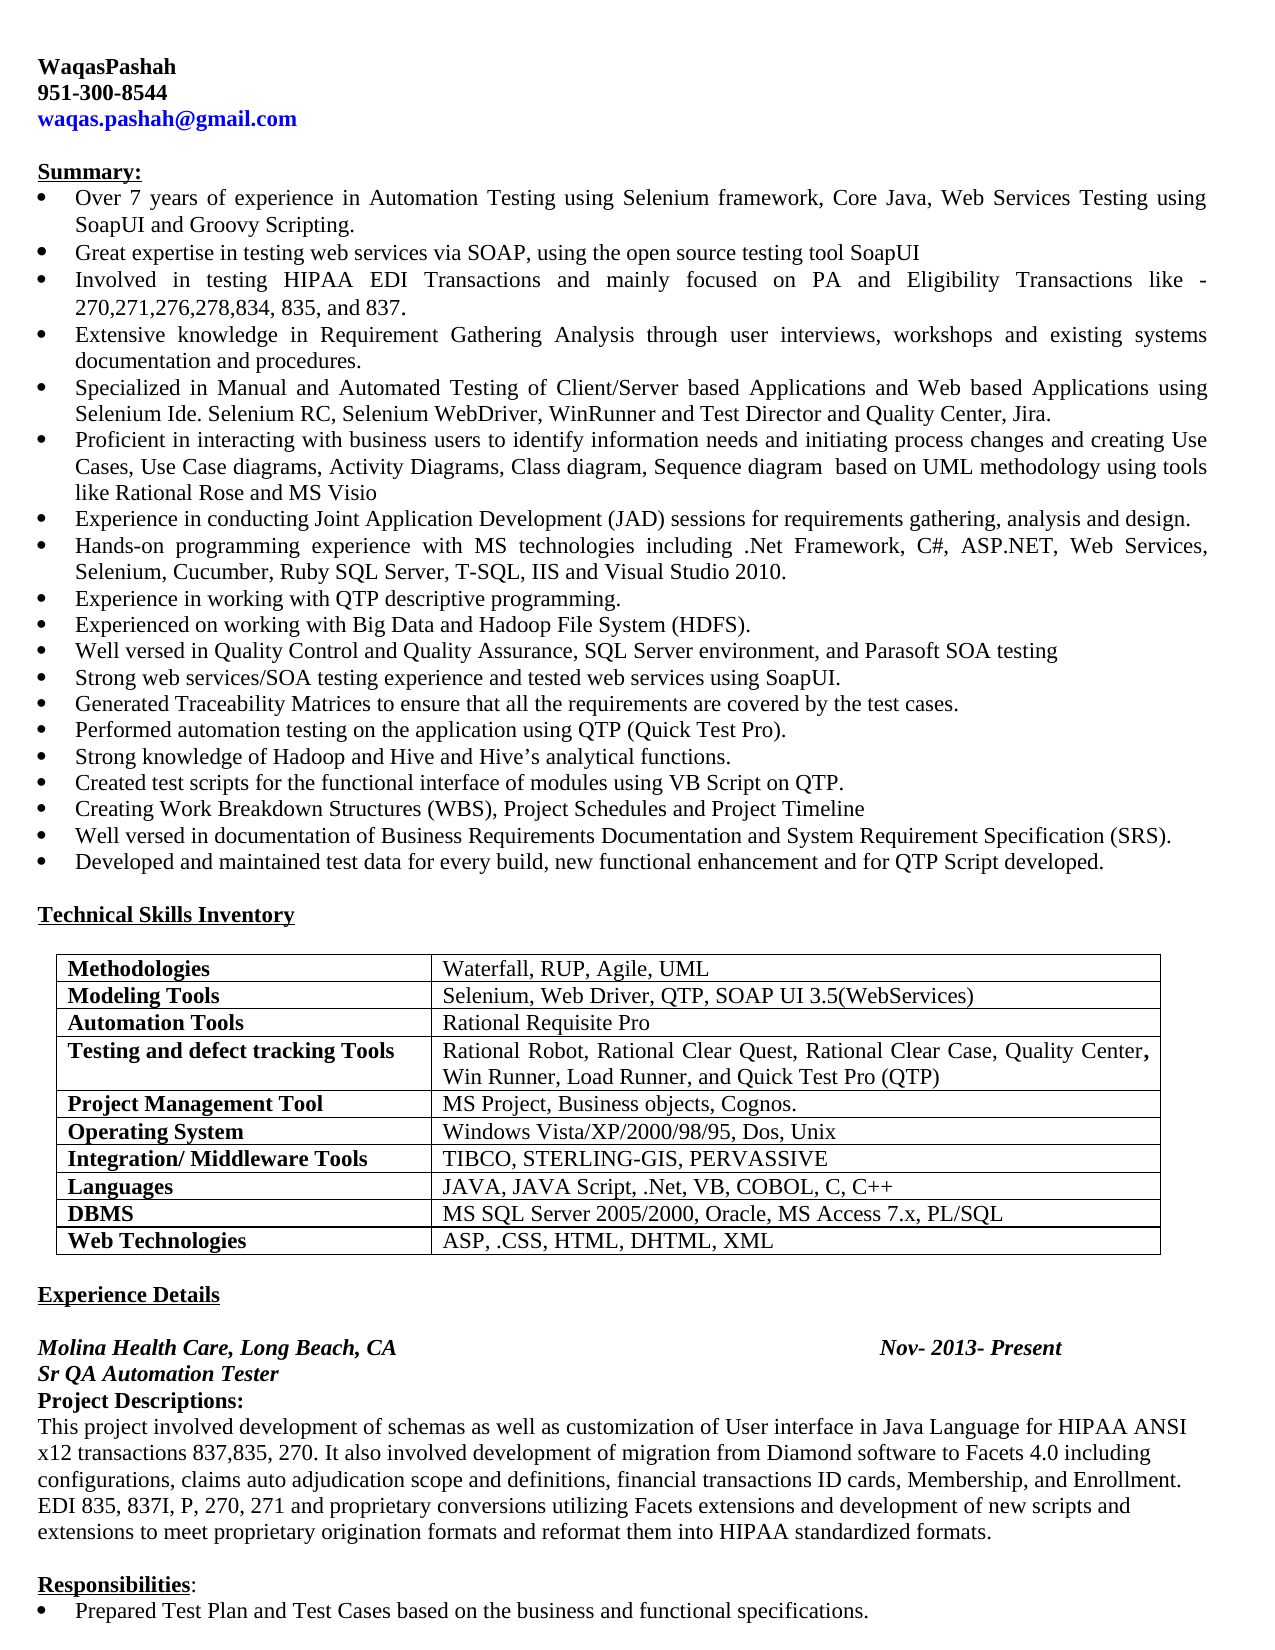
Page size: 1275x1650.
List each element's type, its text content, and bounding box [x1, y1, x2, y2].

list Developed and maintained test data for every build, new functional enhancement and for QTP Script developed. [37, 848, 1209, 874]
list Creating Work Breakdown Structures (WBS), Project Schedules and Project Timeline [37, 795, 1209, 822]
table_cell DBMS [57, 1200, 431, 1226]
table_cell MS Project, Business objects, Cognos. [432, 1091, 1160, 1117]
text Technical Skills Inventory [37, 901, 1197, 927]
table_cell Testing and defect tracking Tools [57, 1037, 431, 1089]
list Experience in working with QTP descriptive programming. [37, 584, 1209, 611]
list Prepared Test Plan and Test Cases based on the business and functional specifications. [37, 1597, 1209, 1624]
table_header Waterfall, RUP, Agile, UML [432, 955, 1160, 981]
table_cell Rational Robot, Rational Clear Quest, Rational Clear Case, Quality Center, Win Runner, Load Runner, and Quick Test Pro (QTP) [432, 1037, 1160, 1089]
table_cell JAVA, JAVA Script, .Net, VB, COBOL, C, C++ [432, 1173, 1160, 1199]
table_cell Web Technologies [57, 1228, 431, 1254]
list Strong web services/SOA testing experience and tested web services using SoapUI. [37, 664, 1209, 690]
list Over 7 years of experience in Automation Testing using Selenium framework, Core Java, Web Services Testing using SoapUI and Groovy Scripting. [37, 184, 1209, 237]
text WaqasPashah 951-300-8544 waqas.pashah@gmail.com [37, 53, 1209, 132]
list Hands-on programming experience with MS technologies including .Net Framework, C#, ASP.NET, Web Services, Selenium, Cucumber, Ruby SQL Server, T-SQL, IIS and Visual Studio 2010. [37, 532, 1209, 584]
list Generated Traceability Matrices to ensure that all the requirements are covered by the test cases. [37, 690, 1209, 716]
table_cell Modeling Tools [57, 982, 431, 1008]
table_cell TIBCO, STERLING-GIS, PERVASSIVE [432, 1145, 1160, 1172]
table_cell Project Management Tool [57, 1091, 431, 1117]
text Sr QA Automation Tester [37, 1360, 1209, 1387]
list Involved in testing HIPAA EDI Transactions and mainly focused on PA and Eligibility Transactions like - 270,271,276,278,834, 835, and 837. [37, 266, 1209, 321]
list Great expertise in testing web services via SOAP, using the open source testing tool SoapUI [37, 237, 1209, 266]
text Summary: [37, 158, 1209, 184]
table_cell Windows Vista/XP/2000/98/95, Dos, Unix [432, 1118, 1160, 1144]
table_cell MS SQL Server 2005/2000, Oracle, MS Access 7.x, PL/SQL [432, 1200, 1160, 1226]
list Specialized in Manual and Automated Testing of Client/Server based Applications and Web based Applications using Selenium Ide. Selenium RC, Selenium WebDriver, WinRunner and Test Director and Quality Center, Jira. [37, 374, 1209, 426]
list Responsibilities: [37, 1571, 1209, 1597]
table_cell Languages [57, 1173, 431, 1199]
list Molina Health Care, Long Beach, CA Nov- 2013- Present [37, 1334, 1209, 1360]
list Well versed in documentation of Business Requirements Documentation and System Requirement Specification (). [37, 822, 1209, 848]
text Project Descriptions: This project involved development of schemas as well as customization of User interface in Java Language for HIPAA ANSI x12 transactions 837,835, 270. It also involved development of migration from Diamond software to Facets 4.0 including configurations, claims auto adjudication scope and definitions, financial transactions ID cards, Membership, and Enrollment. EDI 835, 837I, P, 270, 271 and proprietary conversions utilizing Facets extensions and development of new scripts and extensions to meet proprietary origination formats and reformat them into HIPAA standardized formats. [37, 1387, 1209, 1545]
table_cell Automation Tools [57, 1009, 431, 1036]
text Experience Details [37, 1281, 1197, 1308]
list Created test scripts for the functional interface of modules using VB Script on QTP. [37, 769, 1209, 795]
table_cell Rational Requisite Pro [432, 1009, 1160, 1036]
table_cell Integration/ Middleware Tools [57, 1145, 431, 1172]
table_cell Selenium, Web Driver, QTP, SOAP UI 3.5(WebServices) [432, 982, 1160, 1008]
list Extensive knowledge in Requirement Gathering Analysis through user interviews, workshops and existing systems documentation and procedures. [37, 321, 1209, 374]
table_header Methodologies [57, 955, 431, 981]
list Well versed in Quality Control and Quality Assurance, SQL Server environment, and Parasoft SOA testing [37, 637, 1209, 664]
list Strong knowledge of Hadoop and Hive and Hive’s analytical functions. [37, 743, 1209, 769]
list Proficient in interacting with business users to identify information needs and initiating process changes and creating Use Cases, Use Case diagrams, Activity Diagrams, Class diagram, Sequence diagram based on UML methodology using tools like Rational Rose and MS Visio [37, 426, 1209, 506]
list Experienced on working with Big Data and Hadoop File System (HDFS). [37, 611, 1209, 637]
table_cell Operating System [57, 1118, 431, 1144]
list Experience in conducting Joint Application Development (JAD) sessions for requirements gathering, analysis and design. [37, 506, 1209, 532]
list Performed automation testing on the application using QTP (Quick Test Pro). [37, 716, 1209, 743]
table_cell ASP, .CSS, HTML, DHTML, XML [432, 1228, 1160, 1254]
